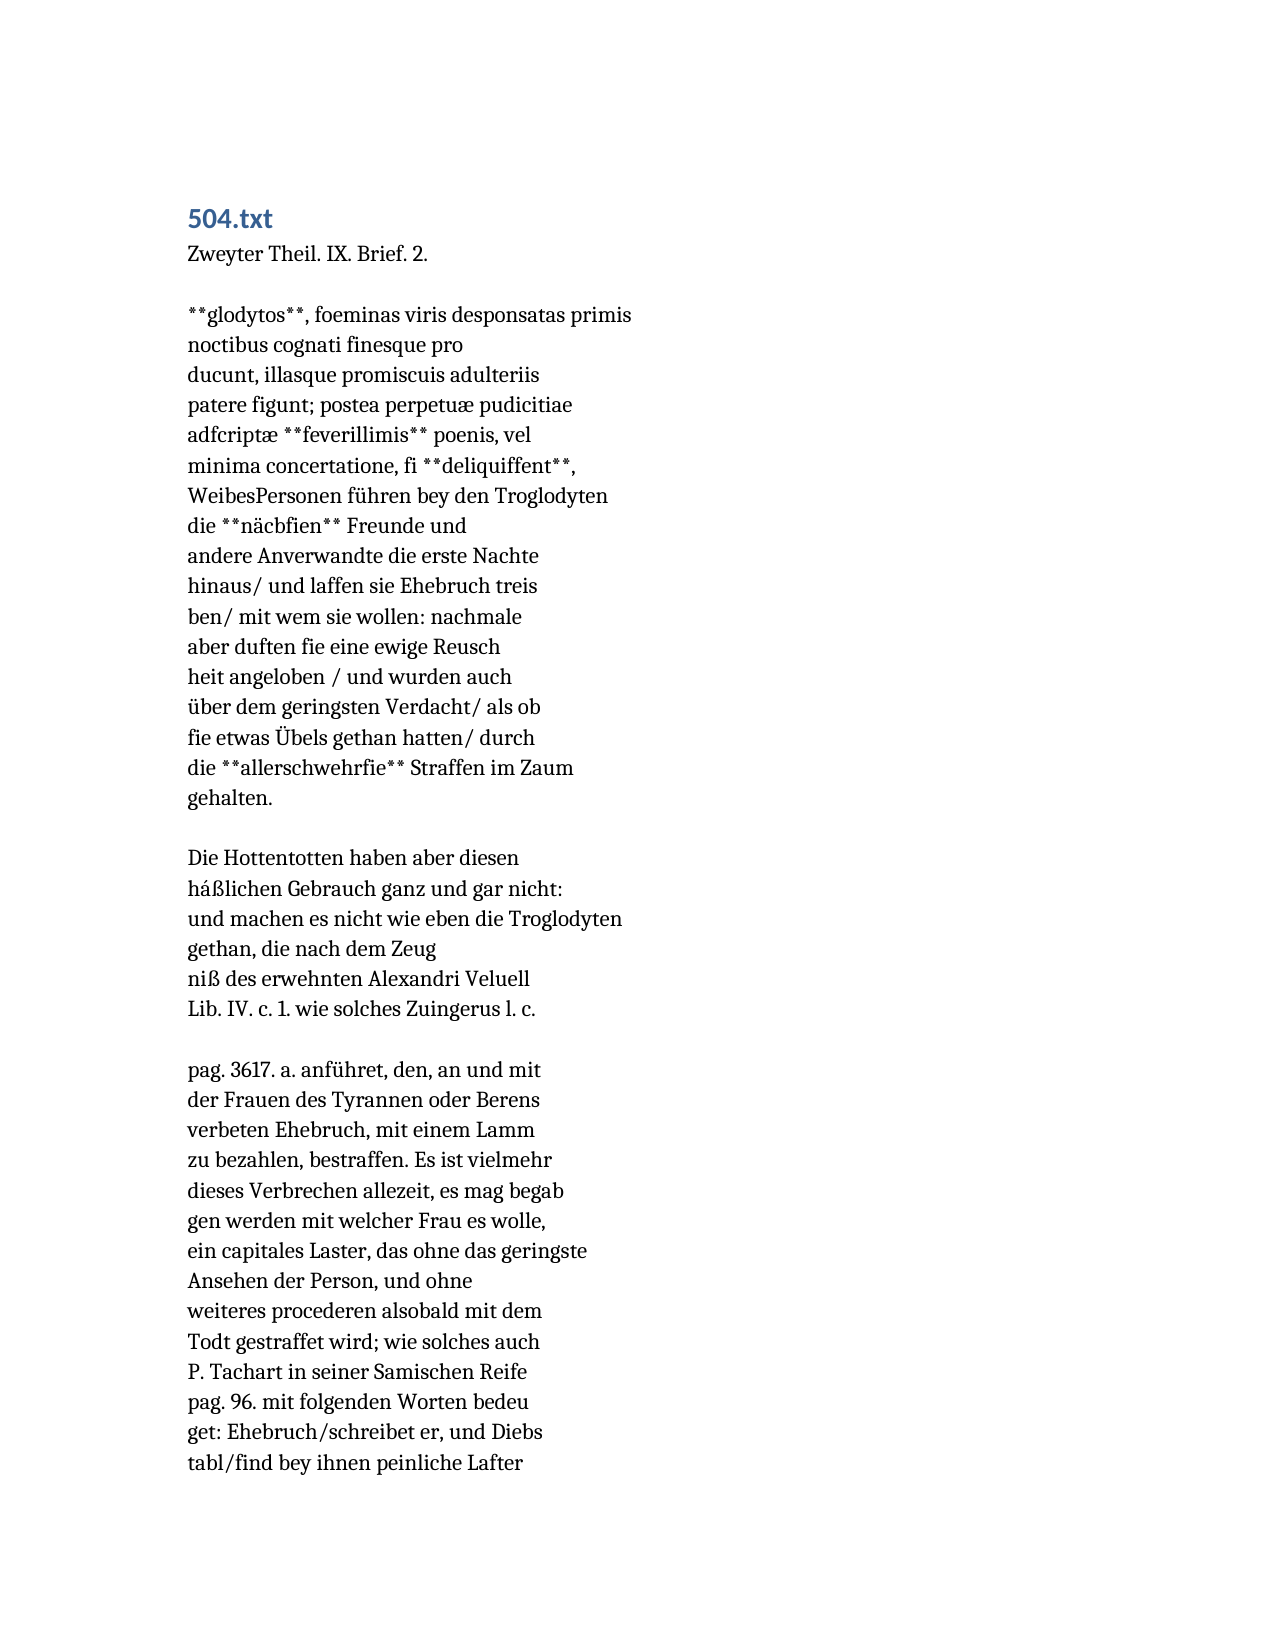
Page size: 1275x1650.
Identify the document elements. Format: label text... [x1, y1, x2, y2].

subtitle 504.txt [187, 200, 1087, 236]
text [187, 241, 1087, 1476]
